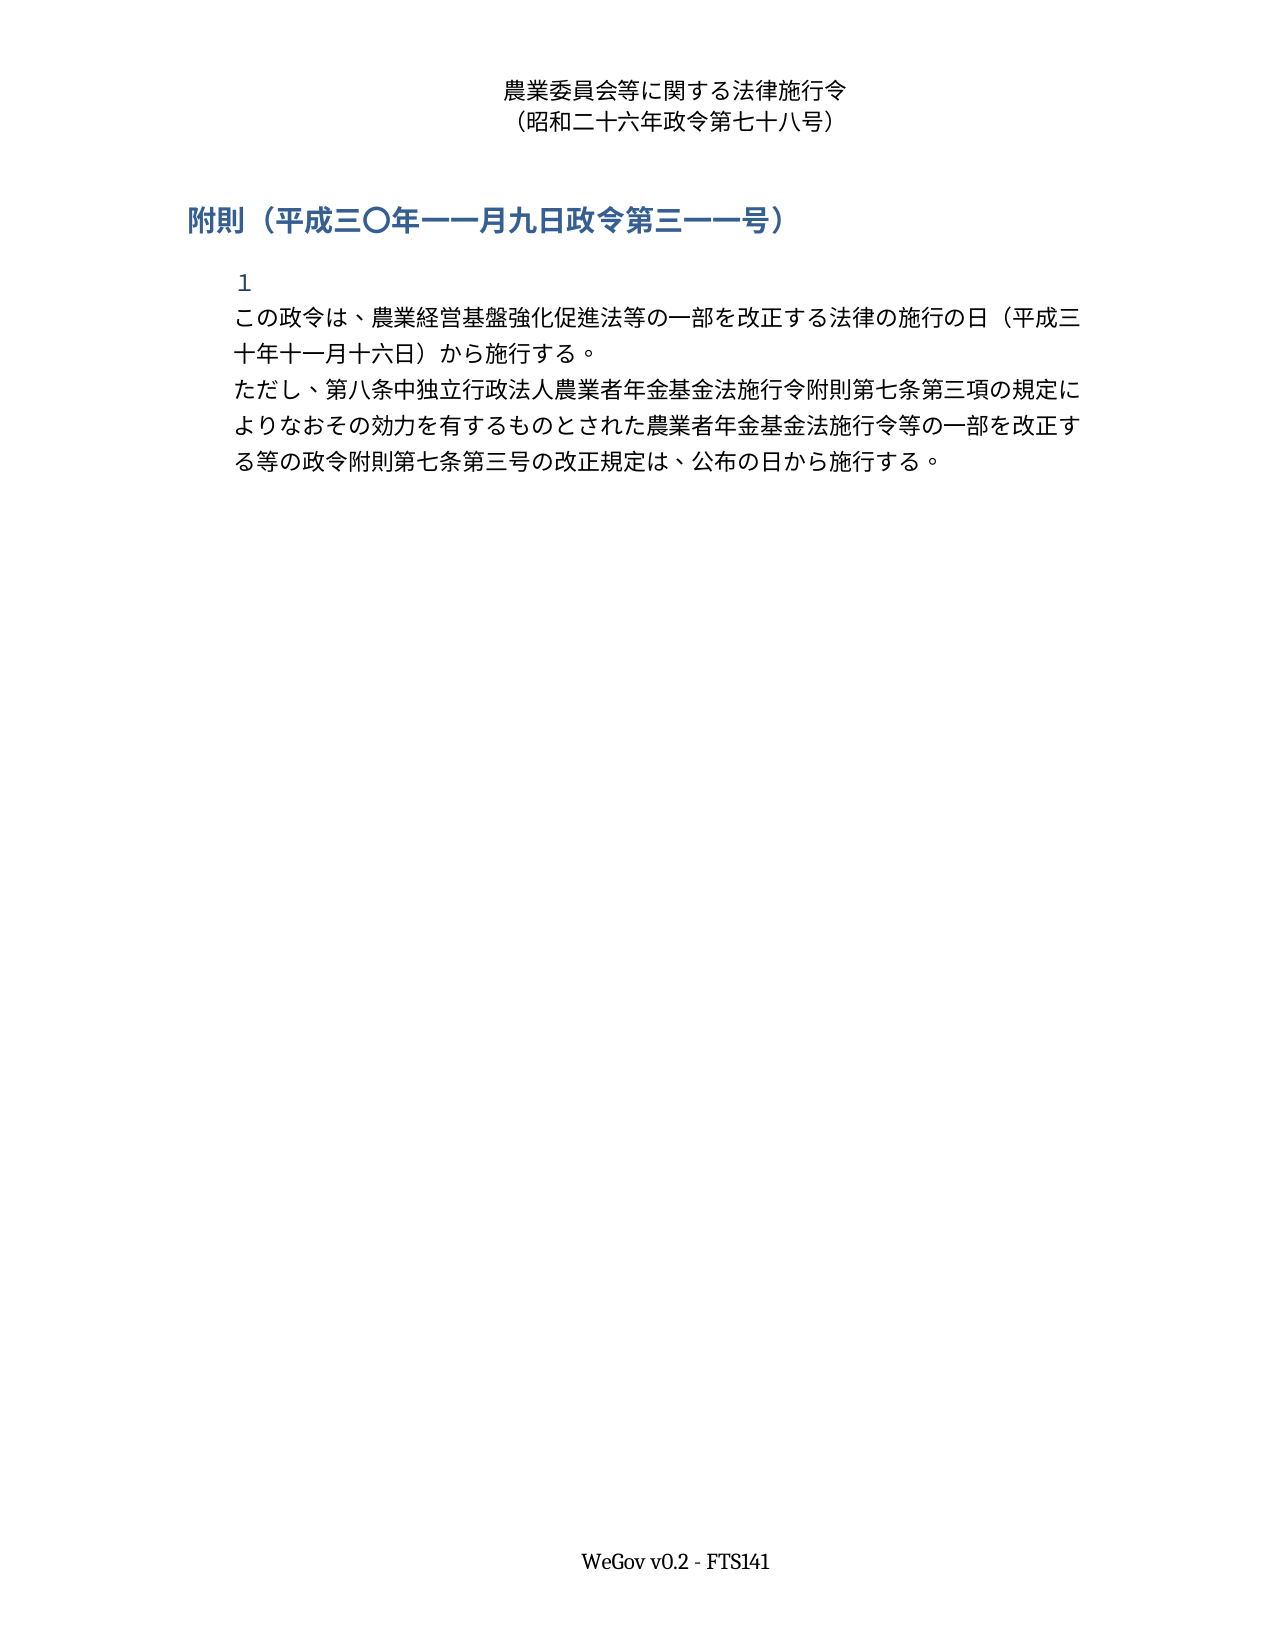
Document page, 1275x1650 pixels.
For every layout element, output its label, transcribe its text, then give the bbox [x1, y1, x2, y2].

text この政令は、農業経営基盤強化促進法等の一部を改正する法律の施行の日（平成三十年十一月十六日）から施行する。 ただし、第八条中独立行政法人農業者年金基金法施行令附則第七条第三項の規定によりなおその効力を有するものとされた農業者年金基金法施行令等の一部を改正する等の政令附則第七条第三号の改正規定は、公布の日から施行する。 [233, 302, 1087, 477]
subtitle 附則（平成三〇年一一月九日政令第三一一号） [187, 200, 1087, 240]
subtitle １ [233, 266, 1087, 298]
